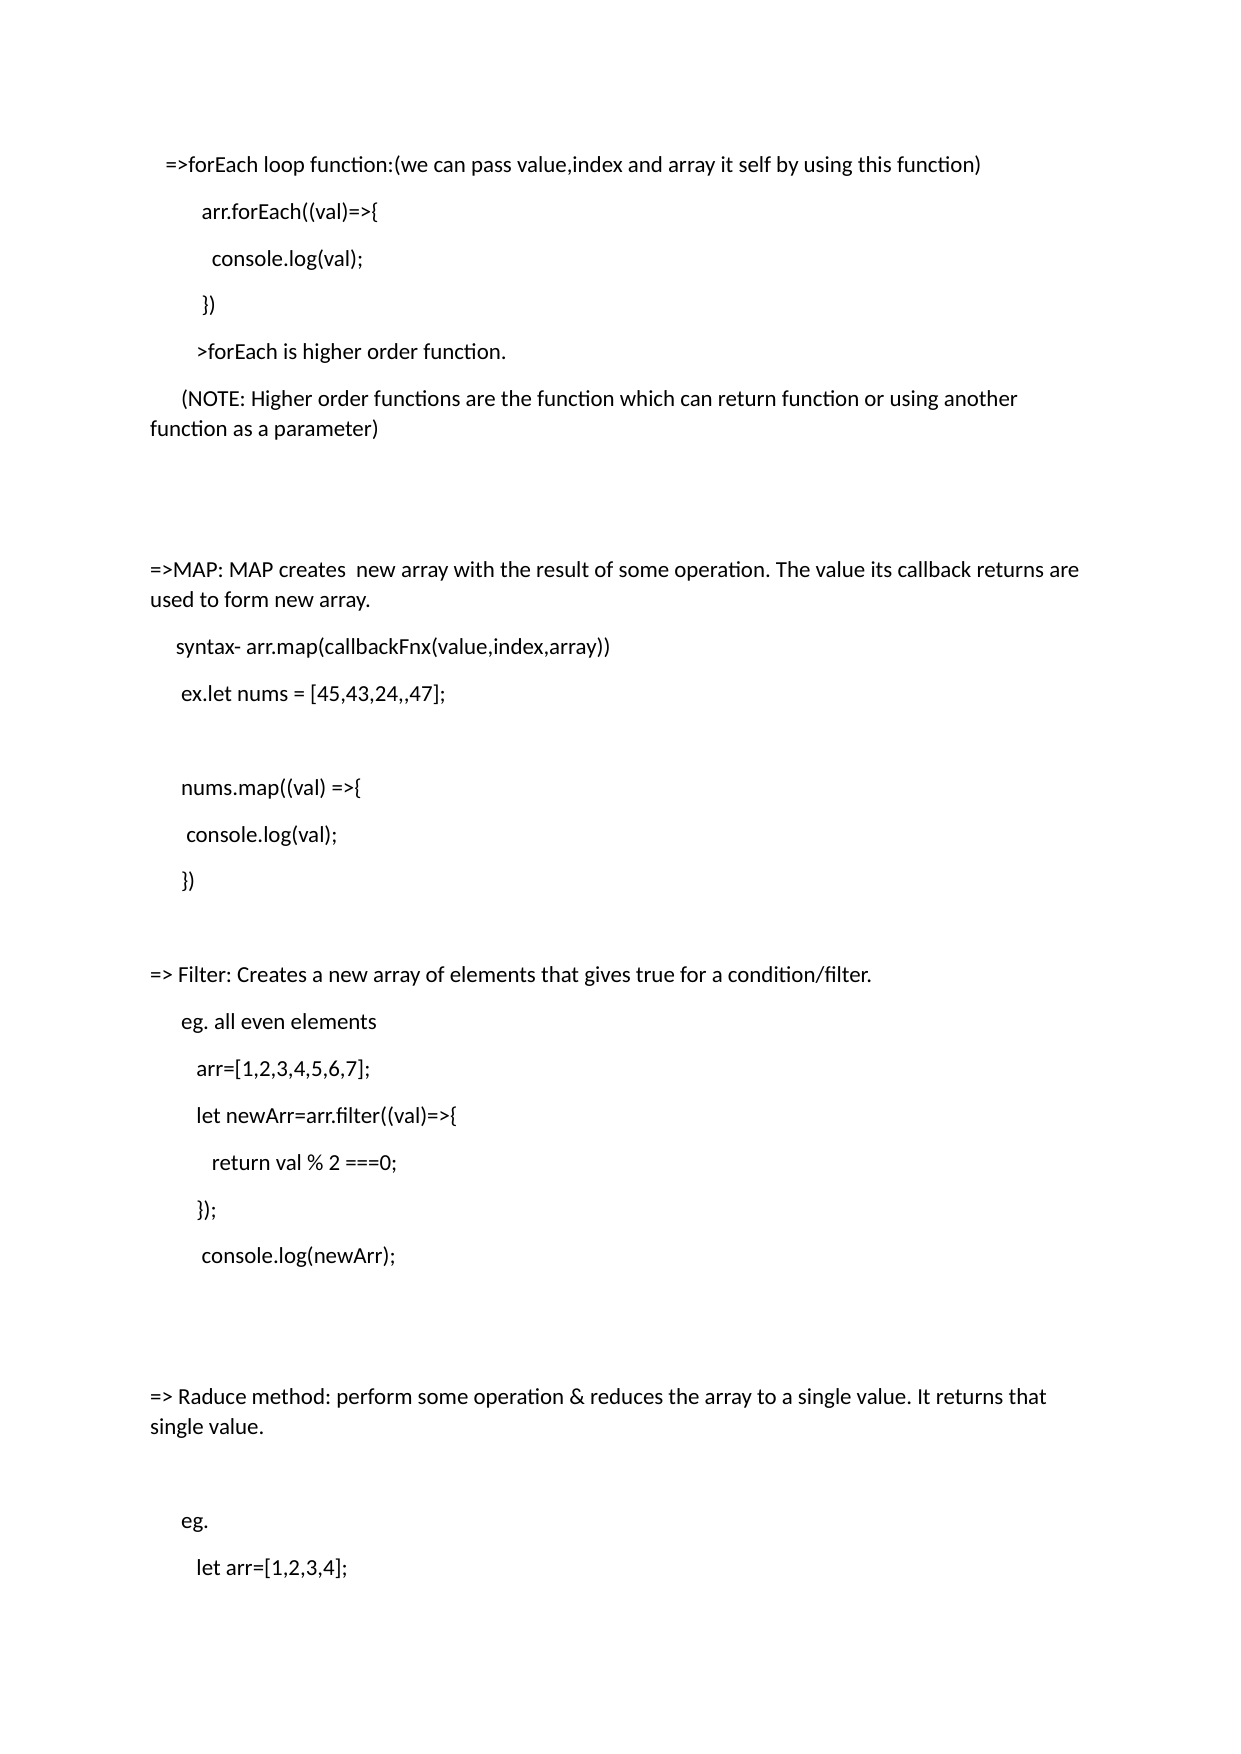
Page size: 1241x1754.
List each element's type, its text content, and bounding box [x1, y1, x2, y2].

text console.log(newArr); [150, 1242, 1090, 1270]
text nums.map((val) =>{ [150, 773, 1090, 801]
text arr.forEach((val)=>{ [150, 197, 1090, 225]
text let arr=[1,2,3,4]; [150, 1553, 1090, 1581]
text arr=[1,2,3,4,5,6,7]; [150, 1054, 1090, 1082]
text console.log(val); [150, 244, 1090, 272]
text }); [150, 1195, 1090, 1223]
text =>forEach loop function:(we can pass value,index and array it self by using this function) [150, 150, 1090, 178]
text }) [150, 291, 1090, 319]
text =>MAP: MAP creates new array with the result of some operation. The value its callback returns are used to form new array. [150, 555, 1090, 613]
text ex.let nums = [45,43,24,,47]; [150, 679, 1090, 707]
text syntax- arr.map(callbackFnx(value,index,array)) [150, 632, 1090, 660]
text >forEach is higher order function. [150, 337, 1090, 366]
text }) [150, 867, 1090, 895]
text eg. [150, 1506, 1090, 1534]
text eg. all even elements [150, 1007, 1090, 1035]
text => Raduce method: perform some operation & reduces the array to a single value. It returns that single value. [150, 1382, 1090, 1441]
text let newArr=arr.filter((val)=>{ [150, 1101, 1090, 1129]
text => Filter: Creates a new array of elements that gives true for a condition/filter. [150, 960, 1090, 988]
text console.log(val); [150, 820, 1090, 848]
text return val % 2 ===0; [150, 1148, 1090, 1176]
text (NOTE: Higher order functions are the function which can return function or using another function as a parameter) [150, 384, 1090, 443]
